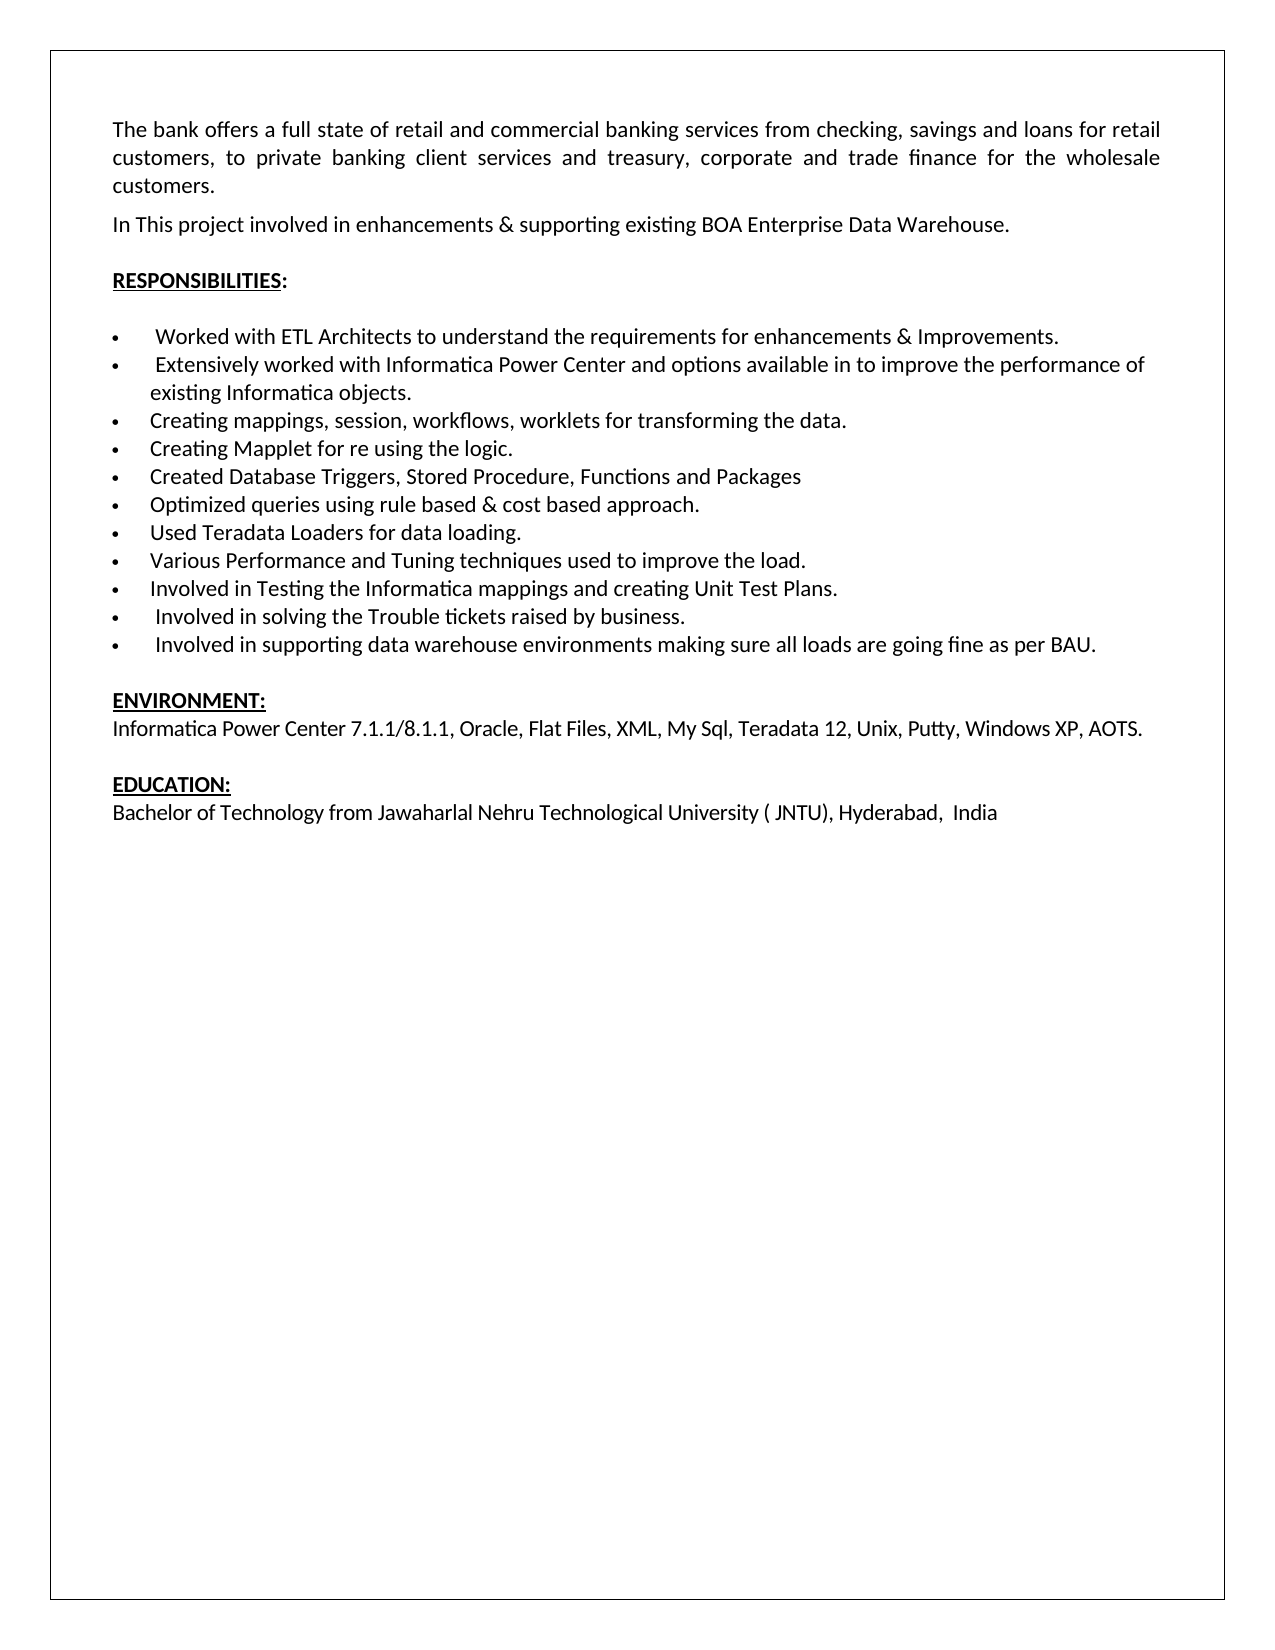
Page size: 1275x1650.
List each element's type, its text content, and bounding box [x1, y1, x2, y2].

list Worked with ETL Architects to understand the requirements for enhancements & Improvements. [112, 322, 1162, 350]
text The bank offers a full state of retail and commercial banking services from checking, savings and loans for retail customers, to private banking client services and treasury, corporate and trade finance for the wholesale customers. [112, 115, 1162, 199]
list Involved in supporting data warehouse environments making sure all loads are going fine as per BAU. [112, 630, 1162, 658]
list Extensively worked with Informatica Power Center and options available in to improve the performance of existing Informatica objects. [112, 350, 1162, 406]
text EDUCATION: [112, 770, 1162, 798]
text In This project involved in enhancements & supporting existing BOA Enterprise Data Warehouse. [112, 210, 1162, 238]
list Involved in solving the Trouble tickets raised by business. [112, 602, 1162, 630]
list Involved in Testing the Informatica mappings and creating Unit Test Plans. [112, 574, 1162, 602]
text Informatica Power Center 7.1.1/8.1.1, Oracle, Flat Files, XML, My Sql, Teradata 12, Unix, Putty, Windows XP, AOTS. [112, 714, 1162, 742]
list Created Database Triggers, Stored Procedure, Functions and Packages [112, 462, 1162, 490]
list Optimized queries using rule based & cost based approach. [112, 490, 1162, 518]
list Creating Mapplet for re using the logic. [112, 434, 1162, 462]
text Bachelor of Technology from Jawaharlal Nehru Technological University ( JNTU), Hyderabad, India [112, 798, 1162, 826]
list Used Teradata Loaders for data loading. [112, 518, 1162, 546]
list Various Performance and Tuning techniques used to improve the load. [112, 546, 1162, 574]
text ENVIRONMENT: [112, 686, 1162, 714]
text RESPONSIBILITIES: [112, 266, 1162, 294]
list Creating mappings, session, workflows, worklets for transforming the data. [112, 406, 1162, 434]
